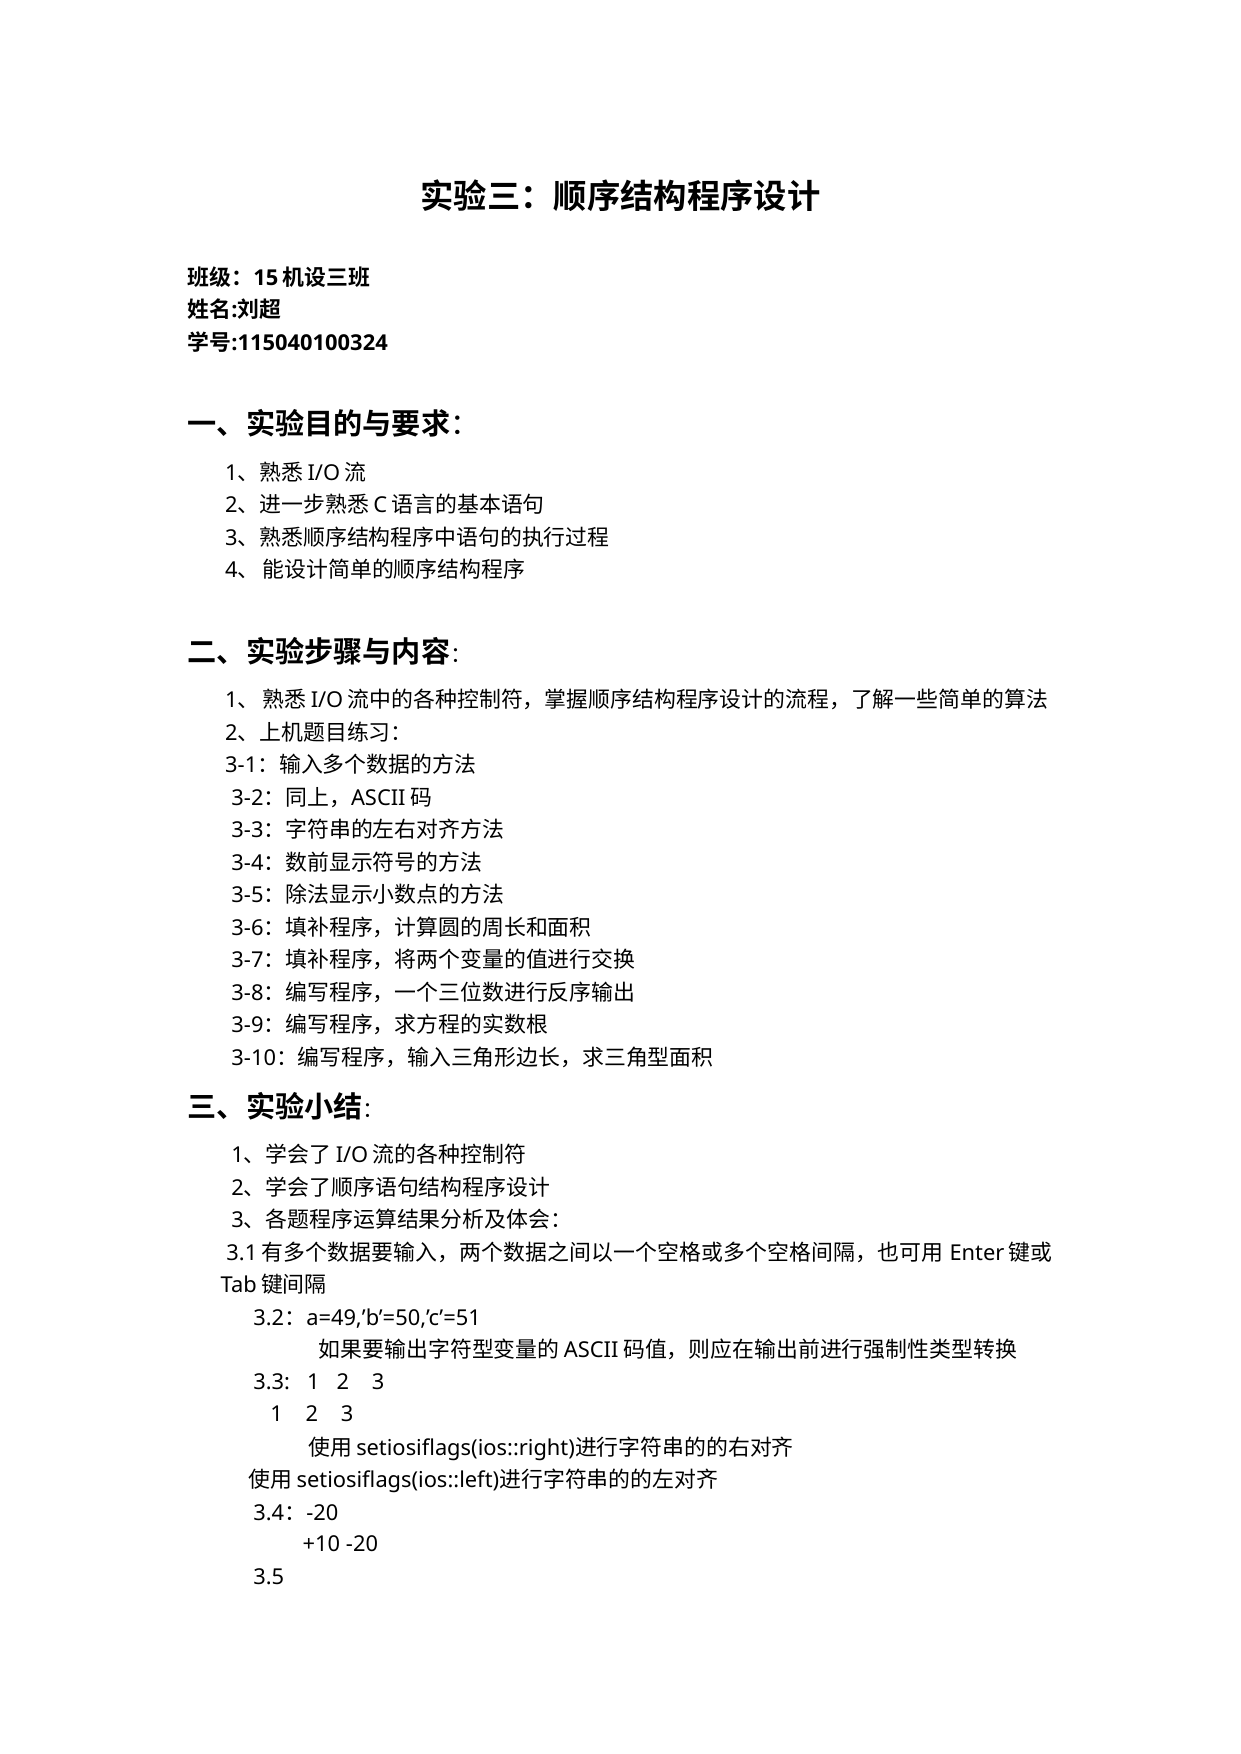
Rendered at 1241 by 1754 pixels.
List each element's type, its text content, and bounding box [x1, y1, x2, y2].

text 3.5 [187, 1559, 1053, 1592]
text 一、实验目的与要求： [187, 389, 1053, 454]
list 熟悉I/O流中的各种控制符，掌握顺序结构程序设计的流程，了解一些简单的算法 [225, 682, 1053, 714]
text 3.1有多个数据要输入，两个数据之间以一个空格或多个空格间隔，也可用Enter键或Tab键间隔 [220, 1234, 1053, 1299]
text 3-9：编写程序，求方程的实数根 [187, 1007, 1053, 1039]
text 3.4：-20 [187, 1494, 1053, 1527]
text 3-10：编写程序，输入三角形边长，求三角型面积 [187, 1039, 1053, 1072]
text 3-1：输入多个数据的方法 [187, 747, 1053, 779]
text 使用setiosiflags(ios::right)进行字符串的的右对齐 [187, 1429, 1053, 1462]
text 实验三：顺序结构程序设计 [187, 162, 1053, 227]
text 姓名:刘超 [187, 292, 1053, 324]
text 3-3：字符串的左右对齐方法 [187, 812, 1053, 844]
text 2、上机题目练习： [225, 714, 1053, 747]
text 2、进一步熟悉C语言的基本语句 [225, 487, 1053, 519]
text 1、学会了I/O流的各种控制符 [187, 1137, 1053, 1169]
text 2、学会了顺序语句结构程序设计 [187, 1169, 1053, 1202]
text 3.2：a=49,’b’=50,’c’=51 [187, 1299, 1053, 1332]
text +10 -20 [187, 1527, 1053, 1559]
text 1、熟悉I/O流 [225, 454, 1053, 487]
text 学号:115040100324 [187, 324, 1053, 357]
text 班级：15机设三班 [187, 259, 1053, 292]
text 3、熟悉顺序结构程序中语句的执行过程 [225, 519, 1053, 552]
text 3.3: 1 2 3 [187, 1364, 1053, 1397]
list 能设计简单的顺序结构程序 [225, 552, 1053, 584]
text 三、实验小结： [187, 1072, 1053, 1137]
text 二、实验步骤与内容： [187, 617, 1053, 682]
text 3-2：同上，ASCII码 [187, 779, 1053, 812]
text 3-6：填补程序，计算圆的周长和面积 [187, 909, 1053, 942]
text 3-5：除法显示小数点的方法 [187, 877, 1053, 909]
text 3-7：填补程序，将两个变量的值进行交换 [187, 942, 1053, 974]
text 3-8：编写程序，一个三位数进行反序输出 [187, 974, 1053, 1007]
text 3、各题程序运算结果分析及体会： [187, 1202, 1053, 1234]
text 1 2 3 [187, 1397, 1053, 1429]
text 3-4：数前显示符号的方法 [187, 844, 1053, 877]
text 使用setiosiflags(ios::left)进行字符串的的左对齐 [187, 1462, 1053, 1494]
text 如果要输出字符型变量的ASCII码值，则应在输出前进行强制性类型转换 [187, 1332, 1053, 1364]
